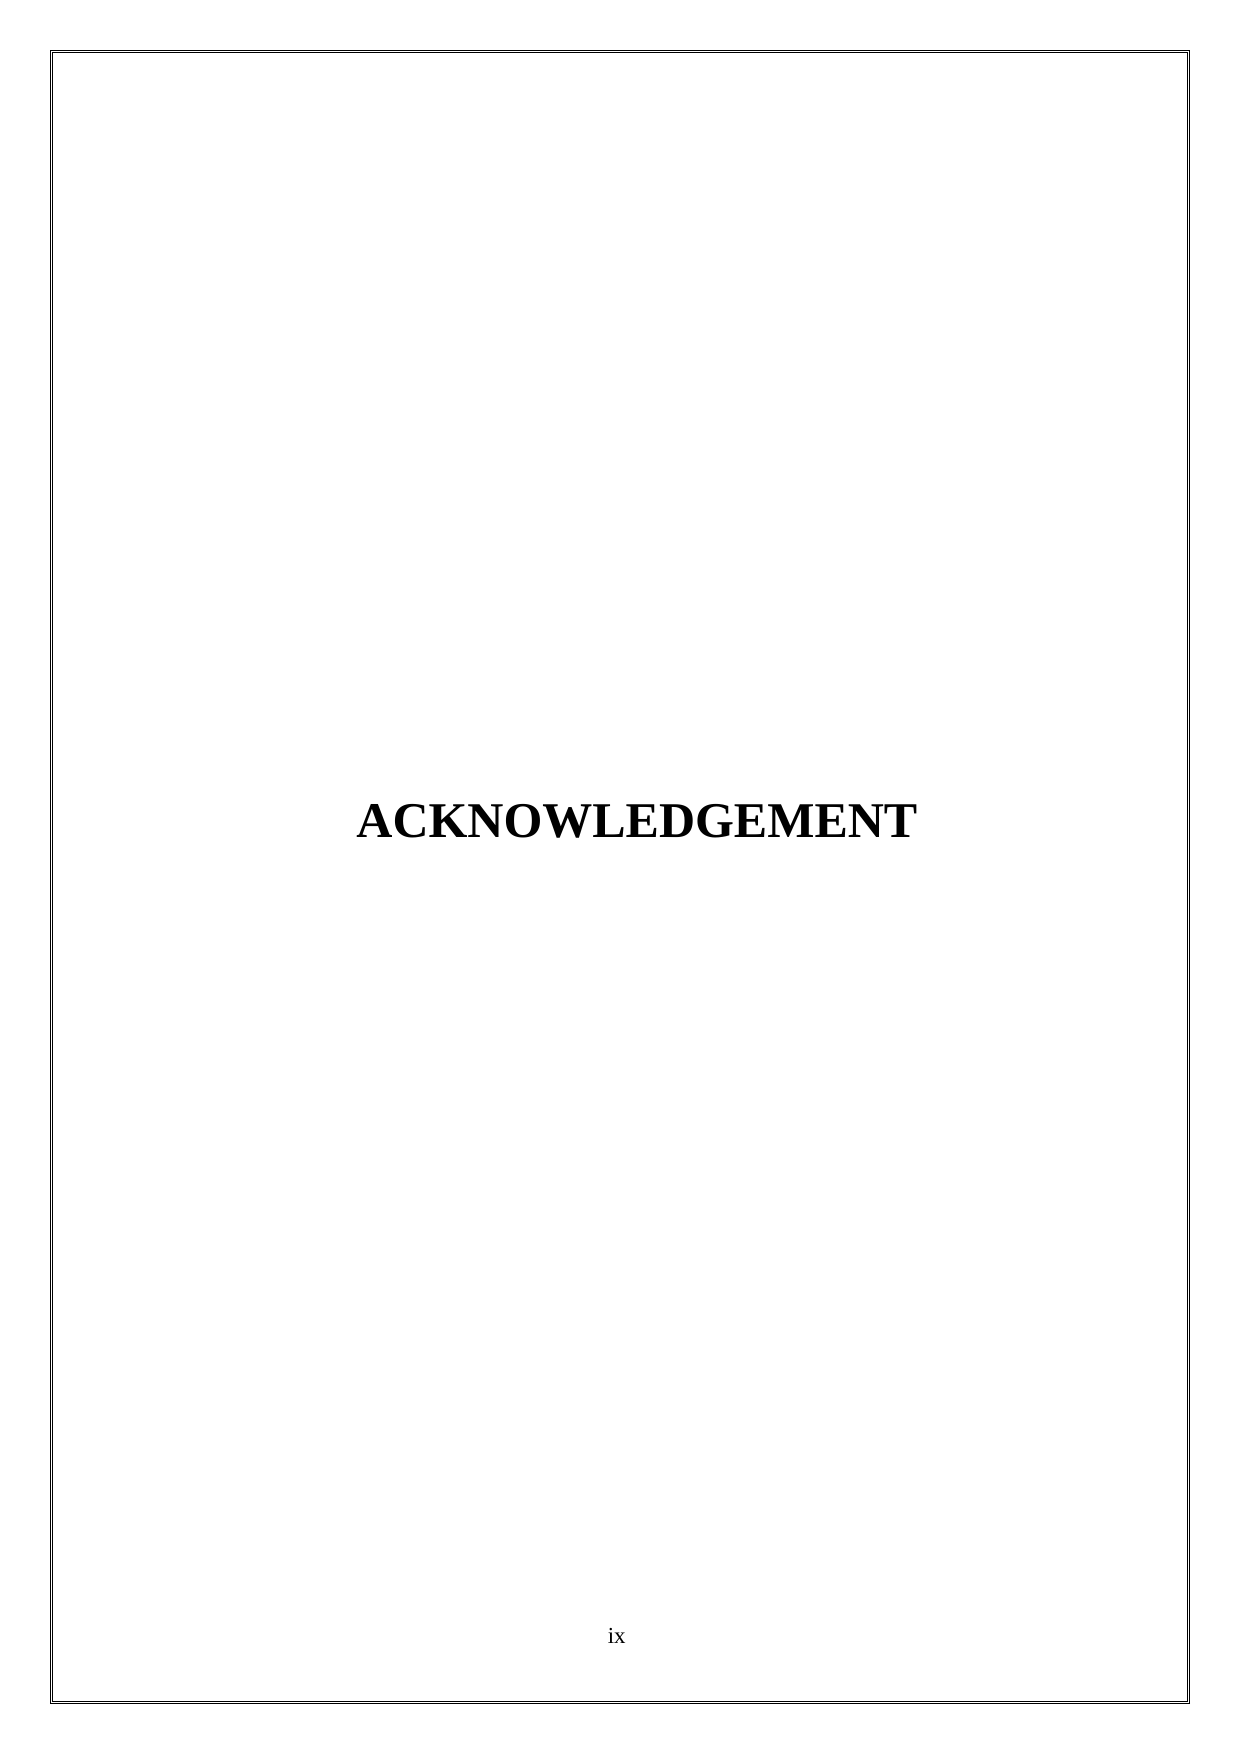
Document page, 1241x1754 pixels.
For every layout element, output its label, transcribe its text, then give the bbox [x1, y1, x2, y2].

subtitle ACKNOWLEDGEMENT [132, 790, 1142, 848]
